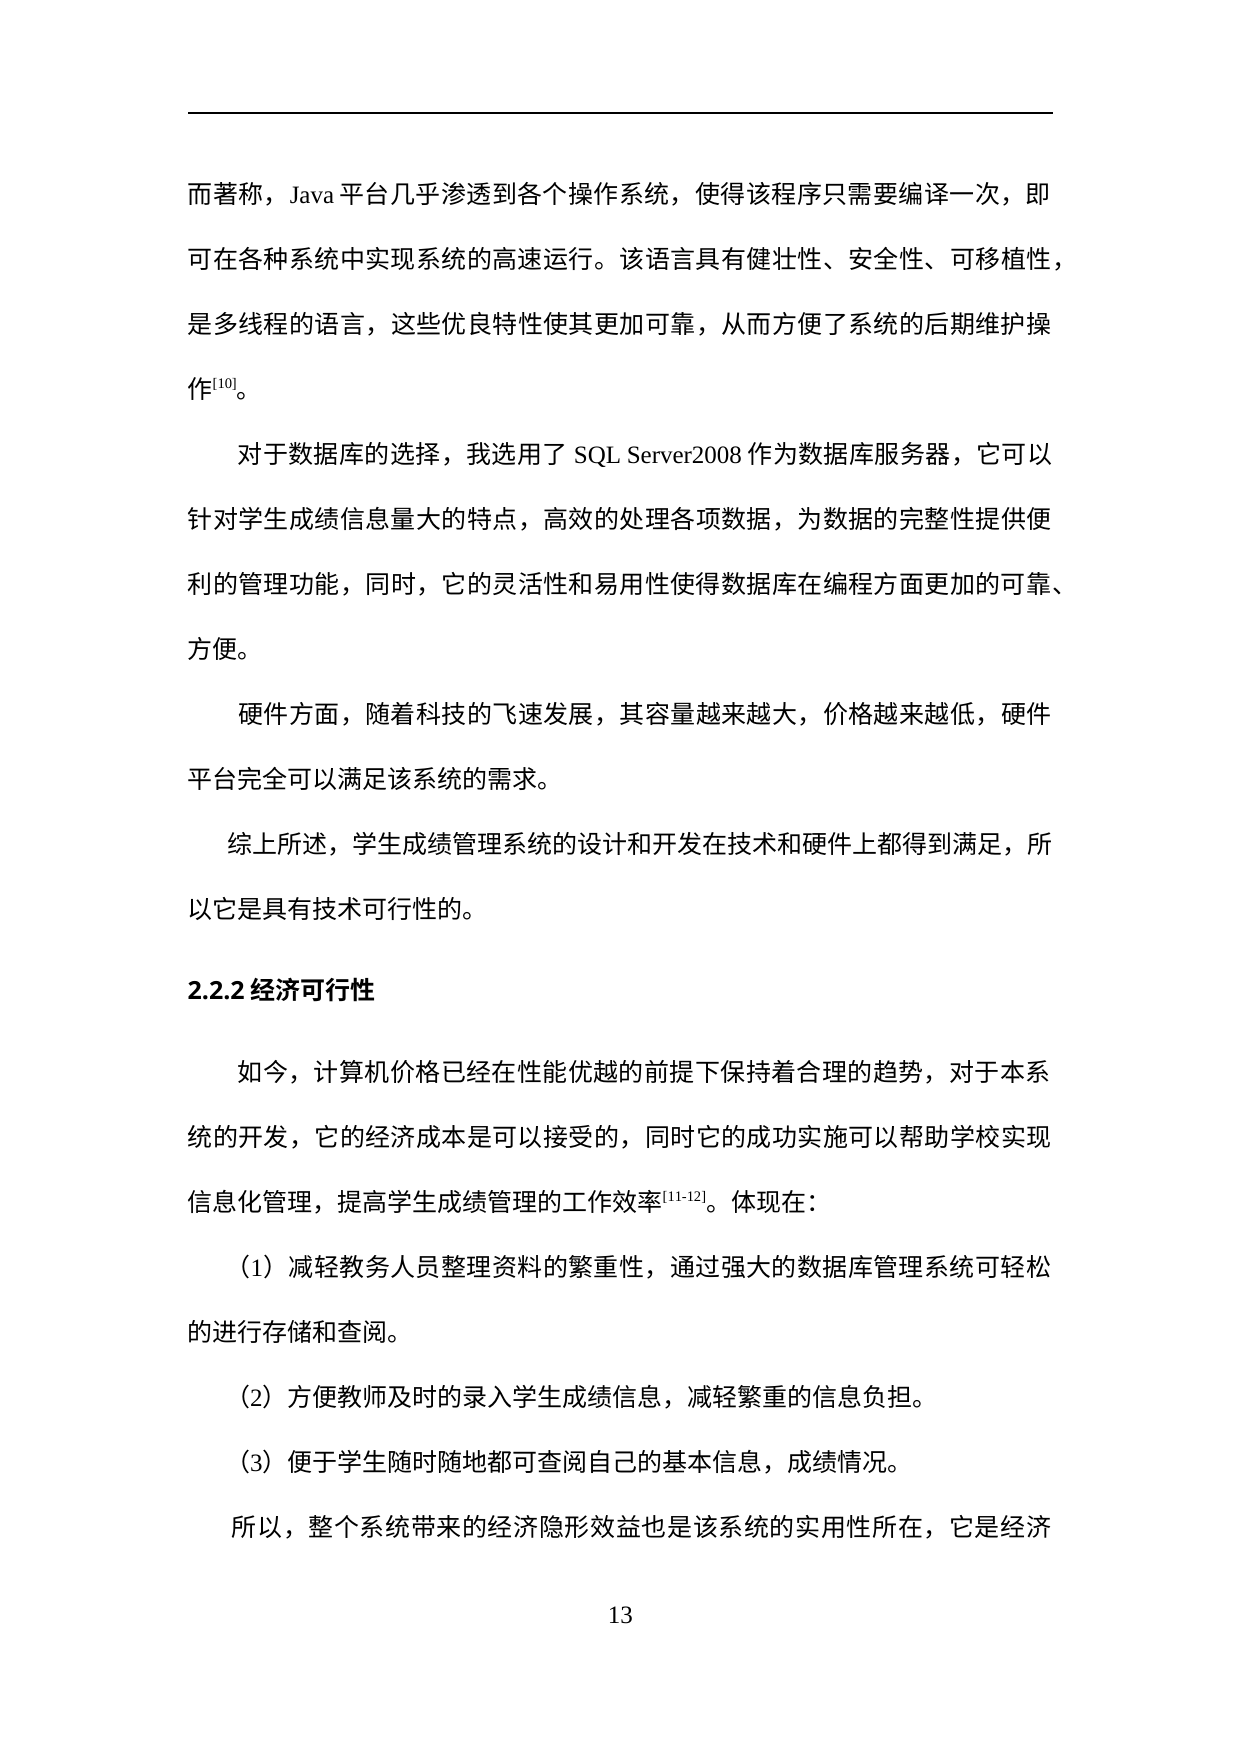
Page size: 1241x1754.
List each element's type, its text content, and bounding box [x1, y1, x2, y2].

text （2）方便教师及时的录入学生成绩信息，减轻繁重的信息负担。 [187, 1363, 1053, 1428]
text 所以，整个系统带来的经济隐形效益也是该系统的实用性所在，它是经济可行的。 [187, 1493, 1053, 1558]
subtitle 2.2.2经济可行性 [187, 956, 1053, 1021]
text 硬件方面，随着科技的飞速发展，其容量越来越大，价格越来越低，硬件平台完全可以满足该系统的需求。 [187, 680, 1053, 810]
text 如今，计算机价格已经在性能优越的前提下保持着合理的趋势，对于本系统的开发，它的经济成本是可以接受的，同时它的成功实施可以帮助学校实现信息化管理，提高学生成绩管理的工作效率[11-12]。体现在： [187, 1038, 1053, 1233]
text 综上所述，学生成绩管理系统的设计和开发在技术和硬件上都得到满足，所以它是具有技术可行性的。 [187, 810, 1053, 940]
text 对于数据库的选择，我选用了SQL Server2008作为数据库服务器，它可以针对学生成绩信息量大的特点，高效的处理各项数据，为数据的完整性提供便利的管理功能，同时，它的灵活性和易用性使得数据库在编程方面更加的可靠、方便。 [187, 420, 1053, 680]
text 对于系统开发语言，我选择了面向对象的Java语言，它以封装、继的特点而著称，Java平台几乎渗透到各个操作系统，使得该程序只需要编译一次，即可在各种系统中实现系统的高速运行。该语言具有健壮性、安全性、可移植性，是多线程的语言，这些优良特性使其更加可靠，从而方便了系统的后期维护操作[10]。 [187, 160, 1053, 420]
text （1）减轻教务人员整理资料的繁重性，通过强大的数据库管理系统可轻松的进行存储和查阅。 [187, 1233, 1053, 1363]
text （3）便于学生随时随地都可查阅自己的基本信息，成绩情况。 [187, 1428, 1053, 1493]
